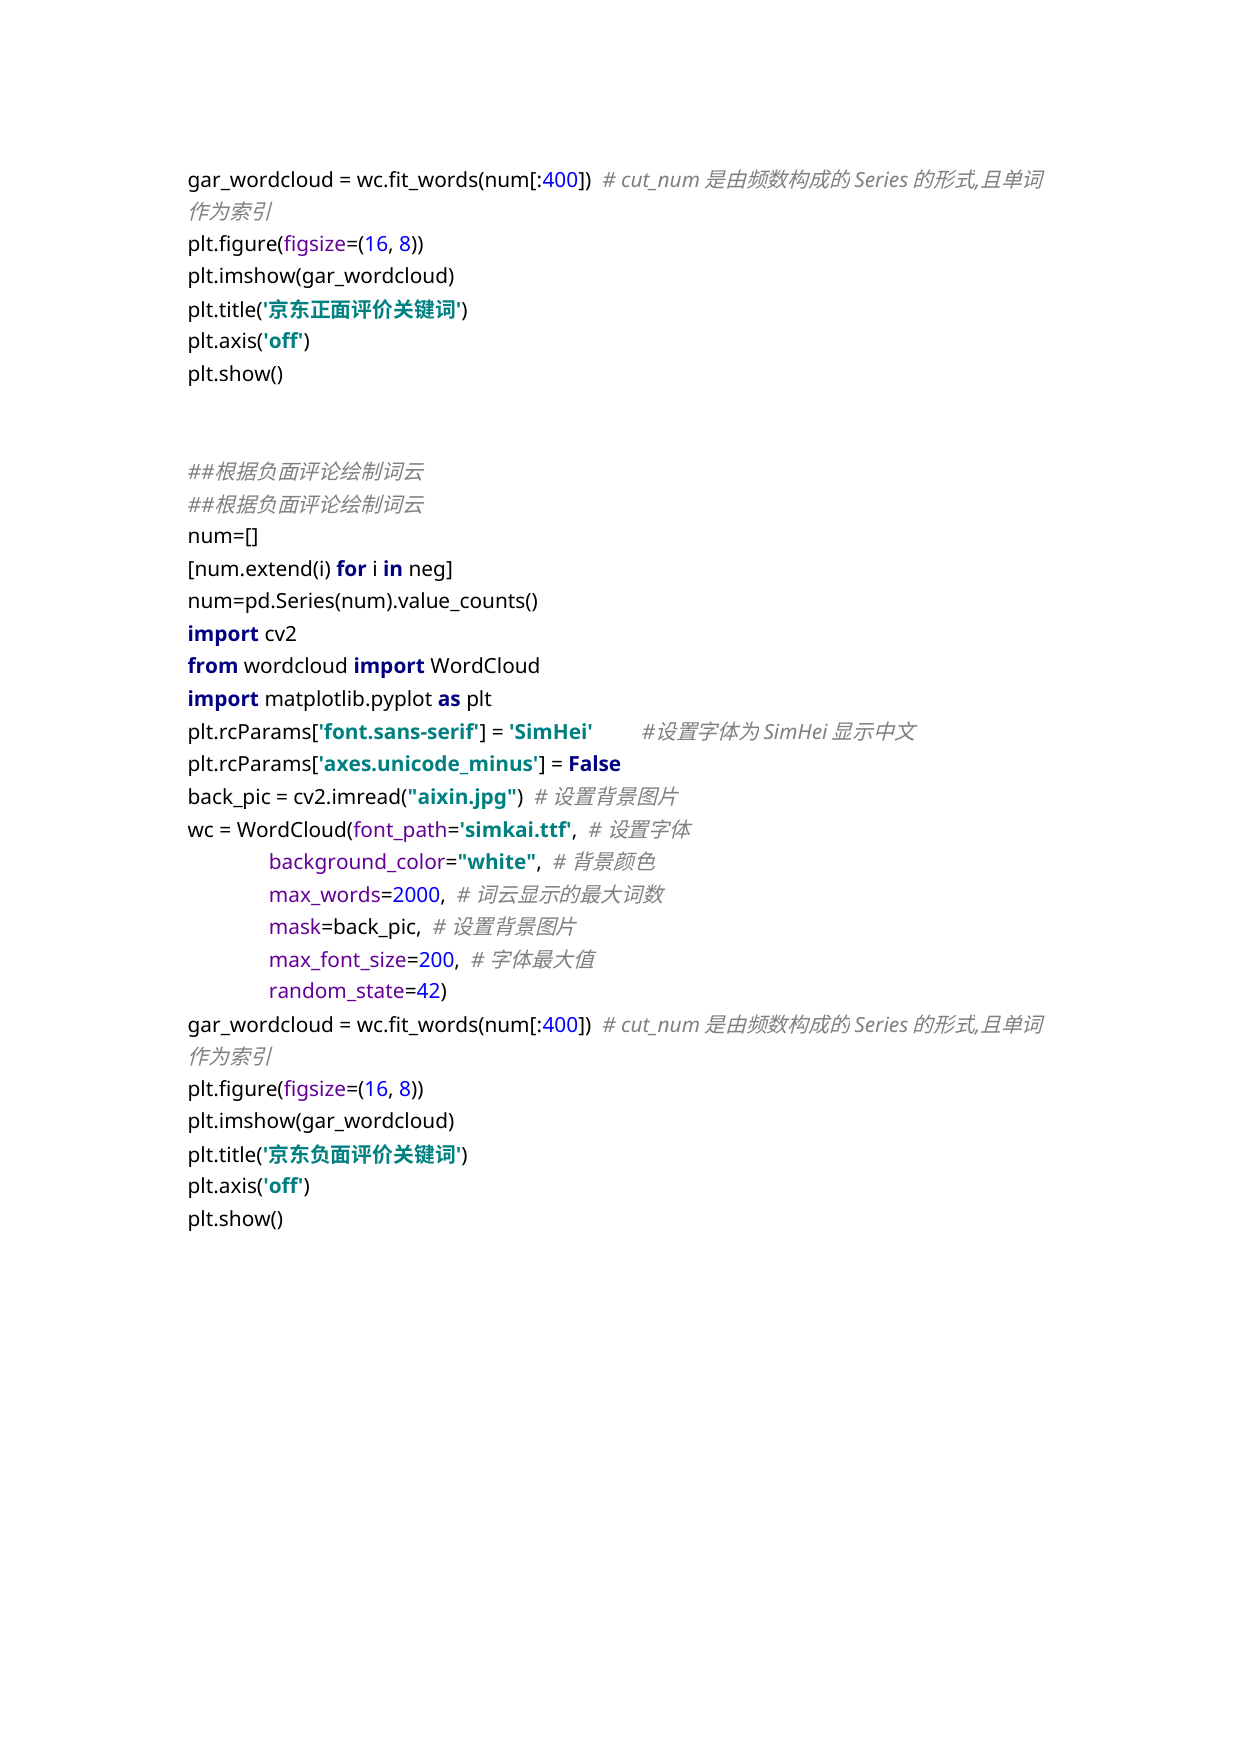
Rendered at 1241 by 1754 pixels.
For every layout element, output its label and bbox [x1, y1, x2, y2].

text [187, 162, 1053, 1234]
